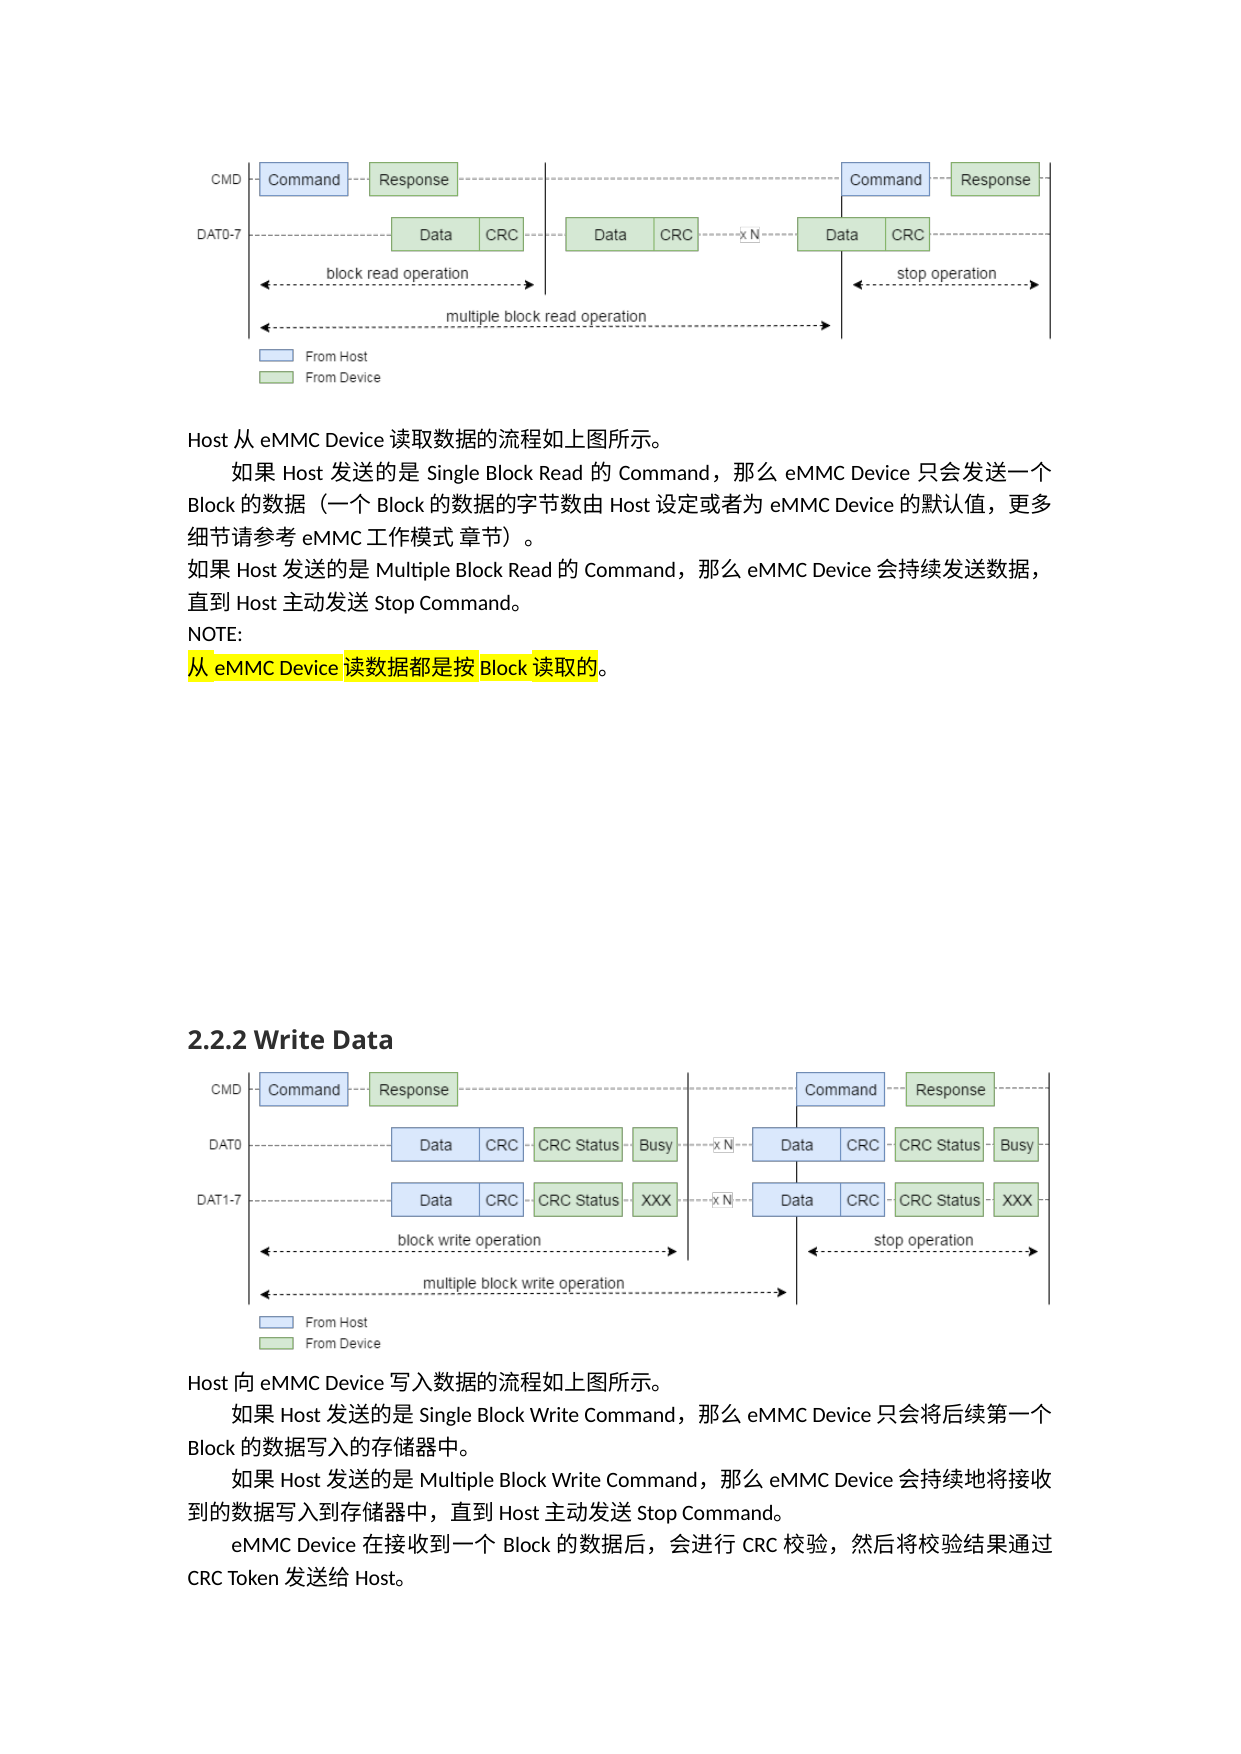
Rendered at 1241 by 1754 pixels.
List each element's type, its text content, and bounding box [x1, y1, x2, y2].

text 如果 Host 发送的是 Multiple Block Read 的 Command，那么 eMMC Device 会持续发送数据，直到 Host 主动发送 Stop Command。 [187, 552, 1053, 617]
text 如果 Host 发送的是 Multiple Block Write Command，那么 eMMC Device 会持续地将接收到的数据写入到存储器中，直到 Host 主动发送 Stop Command。 [187, 1462, 1053, 1527]
text 从 eMMC Device 读数据都是按 Block 读取的。 [187, 649, 1053, 682]
text NOTE: [187, 617, 1053, 649]
text 如果 Host 发送的是 Single Block Write Command，那么 eMMC Device 只会将后续第一个 Block 的数据写入的存储器中。 [187, 1397, 1053, 1462]
text Host 从 eMMC Device 读取数据的流程如上图所示。 [187, 422, 1053, 454]
text Host 向 eMMC Device 写入数据的流程如上图所示。 [187, 1364, 1053, 1397]
text eMMC Device 在接收到一个 Block 的数据后，会进行 CRC 校验，然后将校验结果通过 CRC Token 发送给 Host。 [187, 1527, 1053, 1592]
text 2.2.2 Write Data [187, 1007, 1053, 1072]
text 如果 Host 发送的是 Single Block Read 的 Command，那么 eMMC Device 只会发送一个 Block 的数据（一个 Block 的数据的字节数由 Host 设定或者为 eMMC Device 的默认值，更多细节请参考 eMMC 工作模式 章节）。 [187, 454, 1053, 552]
